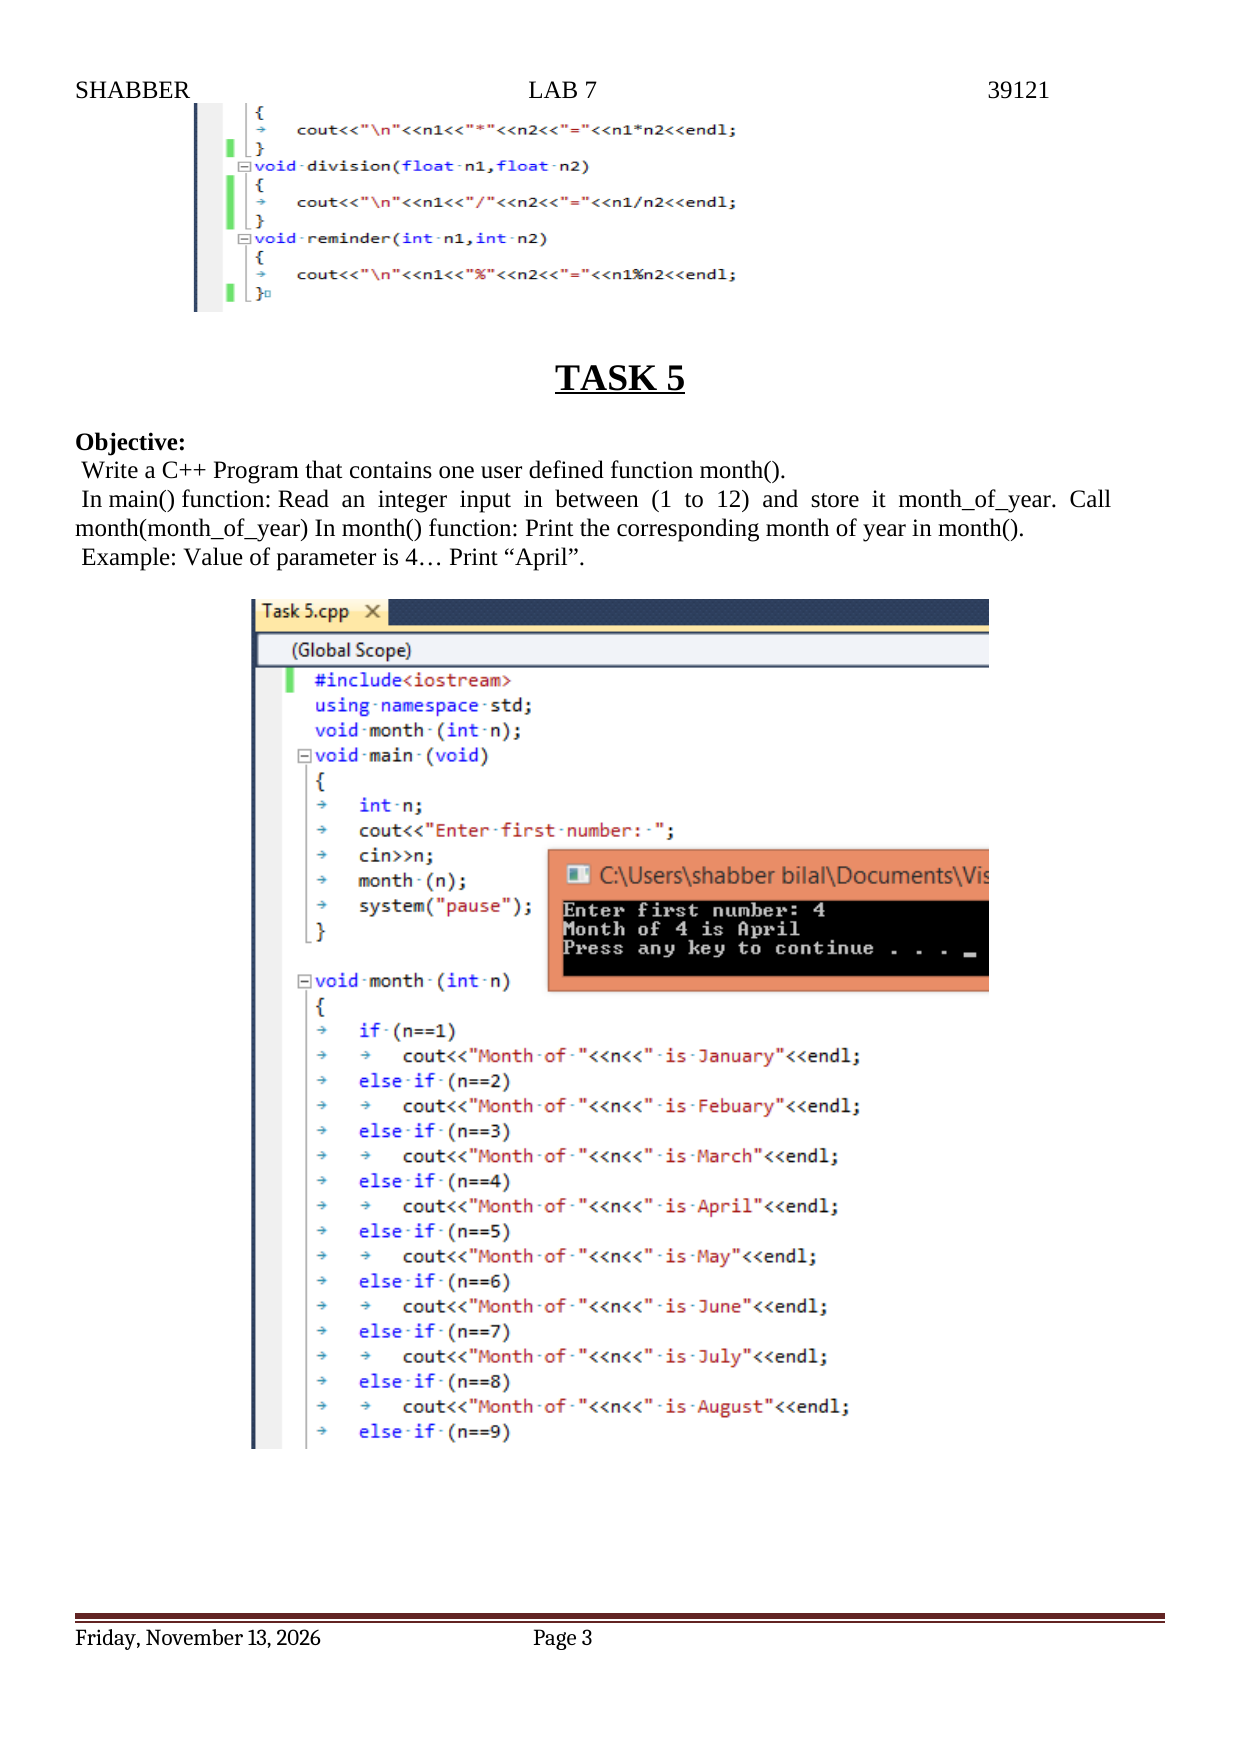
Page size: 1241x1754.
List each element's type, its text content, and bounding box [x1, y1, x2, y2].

picture [193, 103, 1094, 312]
text Write a C++ Program that contains one user defined function month(). [75, 456, 1165, 484]
picture [251, 599, 989, 1449]
text Example: Value of parameter is 4… Print “April”. [75, 542, 1165, 571]
text Objective: [75, 427, 1165, 456]
text In main() function: Read an integer input in between (1 to 12) and store it month_of_year. Call month(month_of_year) In month() function: Print the corresponding month of year in month(). [75, 484, 1165, 542]
text TASK 5 [75, 355, 1165, 398]
